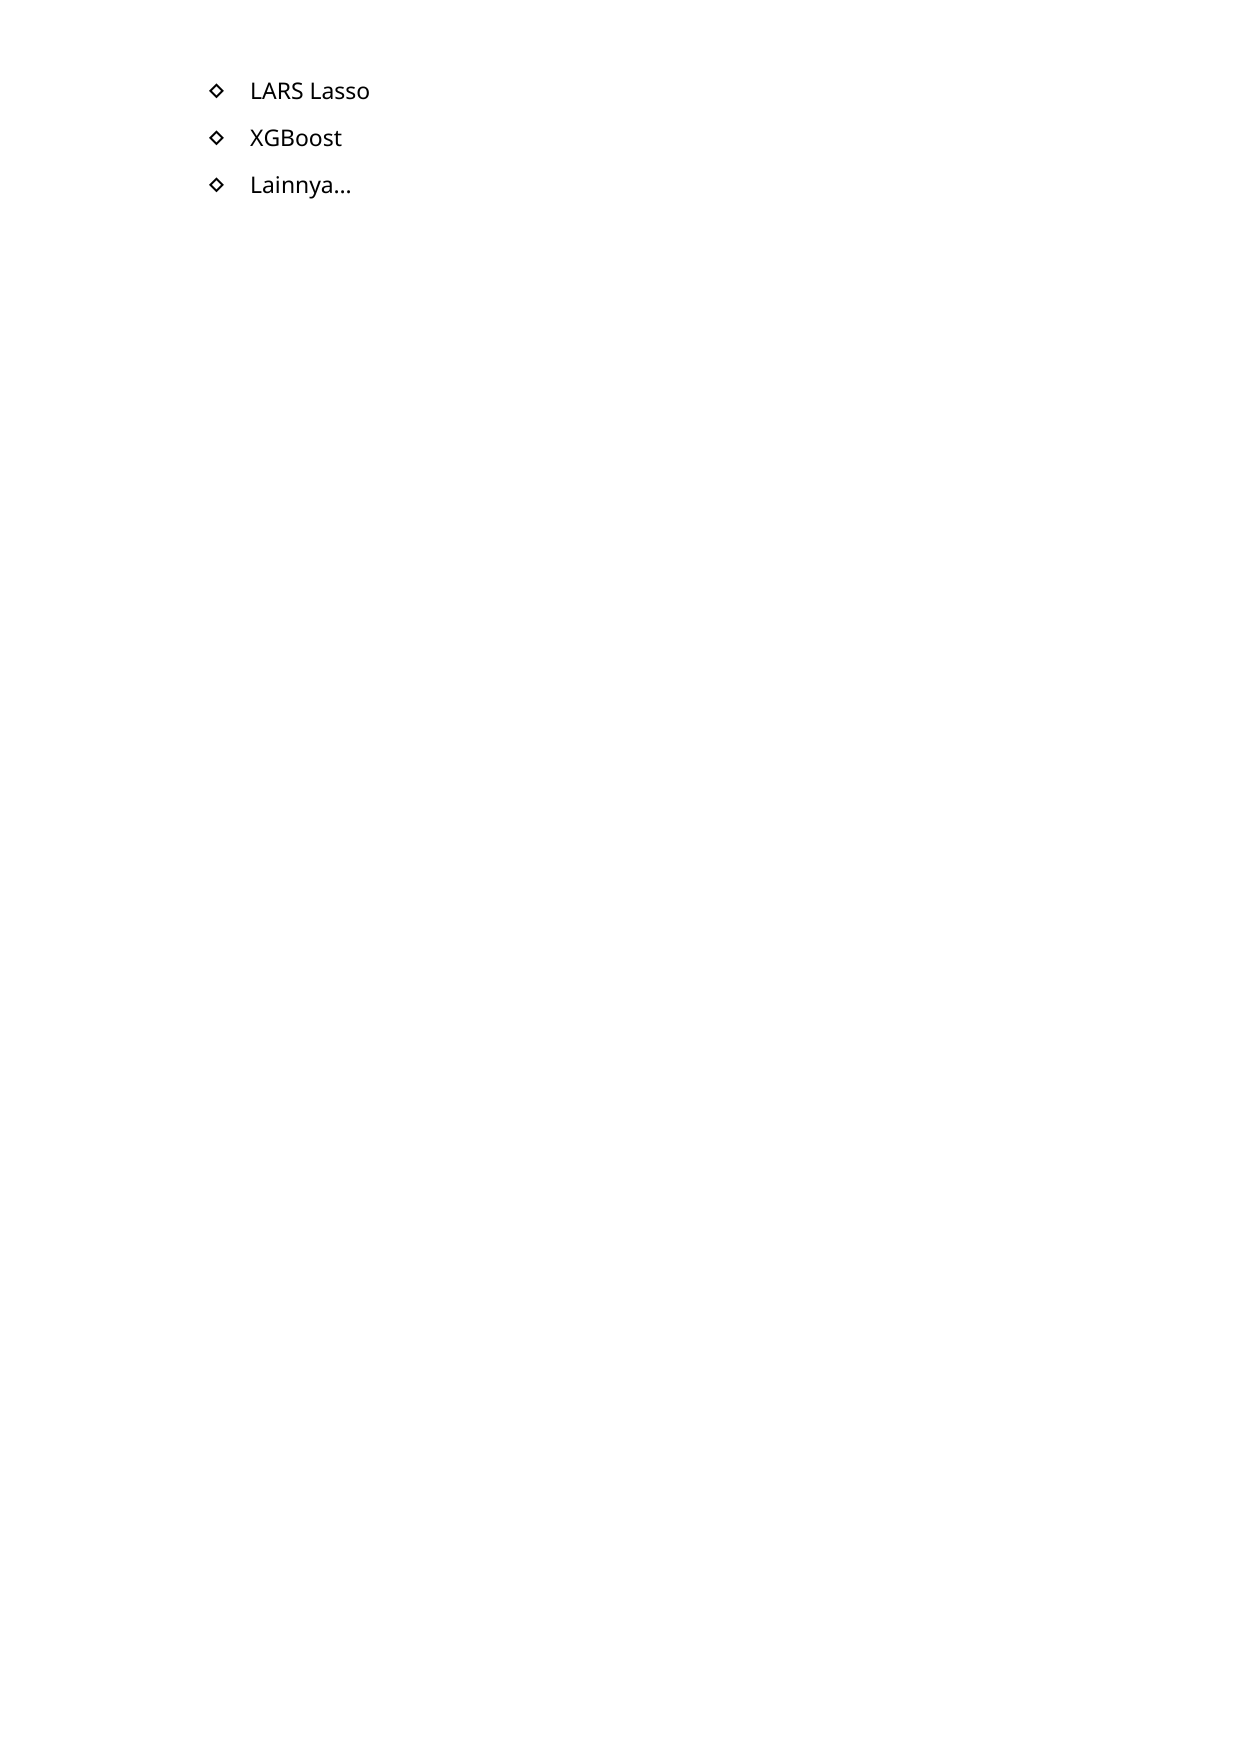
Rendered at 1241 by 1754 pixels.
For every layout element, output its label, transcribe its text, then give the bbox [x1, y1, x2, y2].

list XGBoost [206, 122, 1165, 153]
list LARS Lasso [206, 75, 1165, 106]
list Lainnya… [206, 169, 1165, 200]
